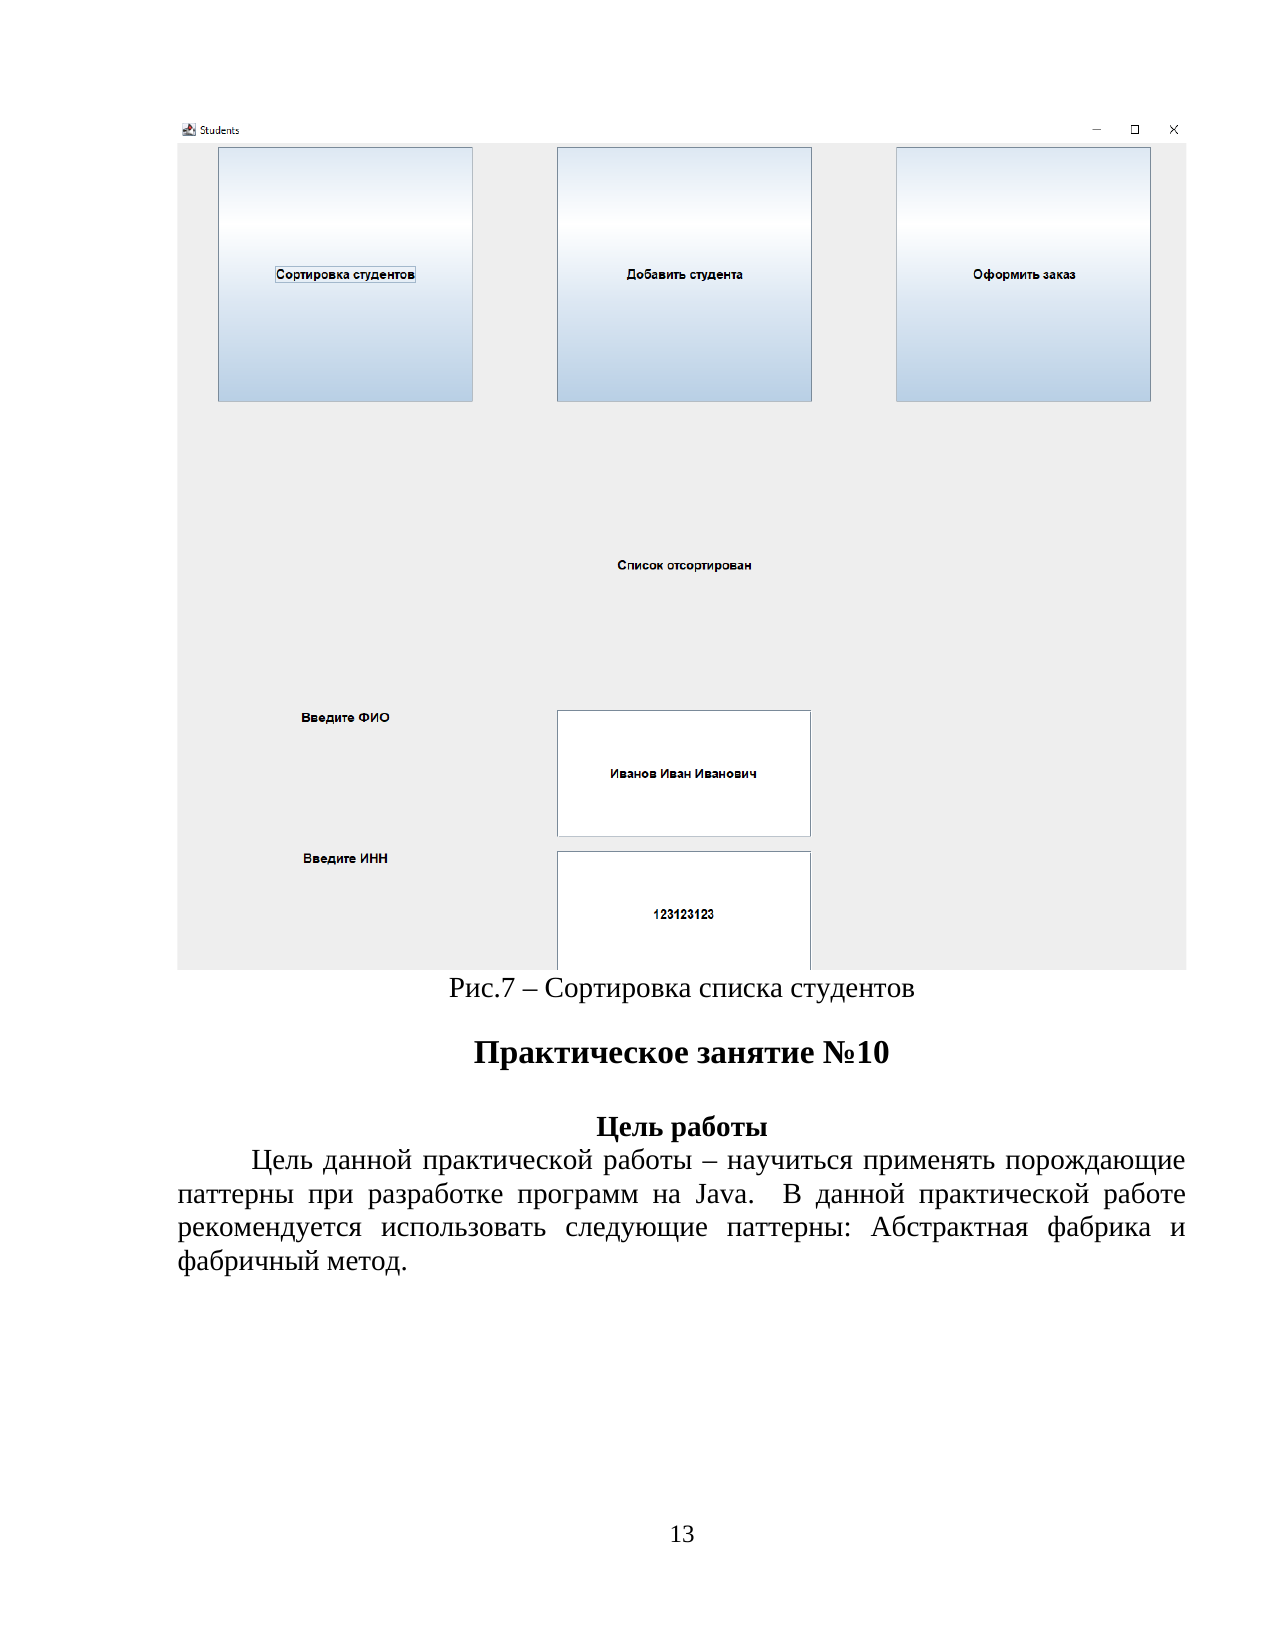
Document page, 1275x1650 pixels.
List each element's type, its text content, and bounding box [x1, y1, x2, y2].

text Цель работы [177, 1109, 1186, 1142]
text Практическое занятие №10 [177, 1032, 1186, 1070]
text Рис.7 – Сортировка списка студентов [177, 970, 1186, 1003]
text Цель данной практической работы – научиться применять порождающие паттерны при разработке программ на Java. В данной практической работе рекомендуется использовать следующие паттерны: Абстрактная фабрика и фабричный метод. [177, 1142, 1186, 1276]
picture [177, 118, 1187, 970]
